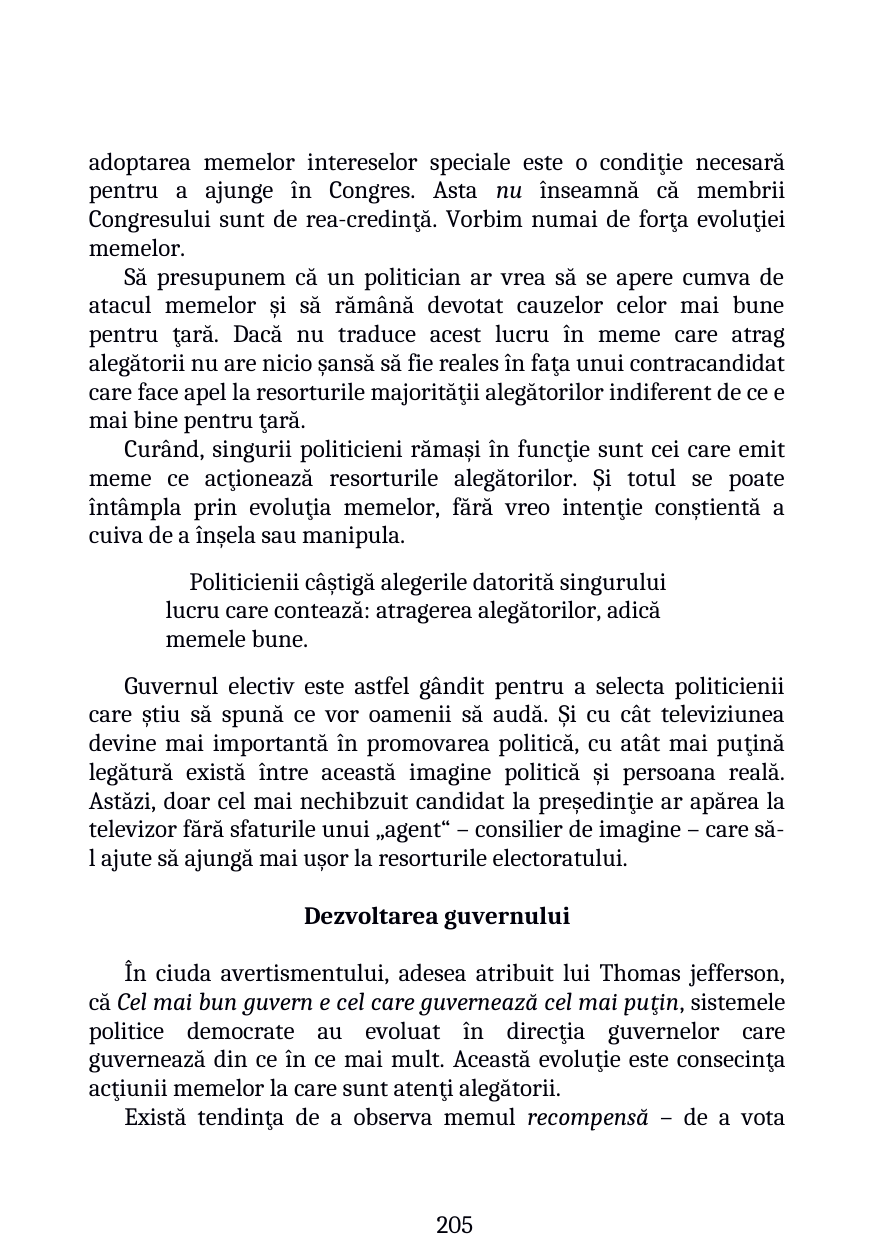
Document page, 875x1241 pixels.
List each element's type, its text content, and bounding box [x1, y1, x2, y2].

text Politicienii câştigă alegerile datorită singurului lucru care contează: atragerea alegătorilor, adică memele bune. [165, 568, 726, 654]
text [89, 147, 785, 262]
text Să presupunem că un politician ar vrea să se apere cumva de atacul memelor şi să rămână devotat cauzelor celor mai bune pentru ţară. Dacă nu traduce acest lucru în meme care atrag alegătorii nu are nicio şansă să fie reales în faţa unui contracandidat care face apel la resorturile majorităţii alegătorilor indiferent de ce e mai bine pentru ţară. [89, 262, 785, 435]
subtitle Dezvoltarea guvernului [89, 902, 785, 930]
text În ciuda avertismentului, adesea atribuit lui Thomas jefferson, că Cel mai bun guvern e cel care guvernează cel mai puţin, sistemele politice democrate au evoluat în direcţia guvernelor care guvernează din ce în ce mai mult. Această evoluţie este consecinţa acţiunii memelor la care sunt atenţi alegătorii. [89, 959, 785, 1103]
text Guvernul electiv este astfel gândit pentru a selecta politicienii care ştiu să spună ce vor oamenii să audă. Şi cu cât televiziunea devine mai importantă în promovarea politică, cu atât mai puţină legătură există între această imagine politică şi persoana reală. Astăzi, doar cel mai nechibzuit candidat la preşedinţie ar apărea la televizor fără sfaturile unui „agent“ – consilier de imagine – care să-l ajute să ajungă mai uşor la resorturile electoratului. [89, 672, 785, 873]
text Curând, singurii politicieni rămaşi în funcţie sunt cei care emit meme ce acţionează resorturile alegătorilor. Şi totul se poate întâmpla prin evoluţia memelor, fără vreo intenţie conştientă a cuiva de a înşela sau manipula. [89, 435, 785, 550]
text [89, 1103, 785, 1132]
